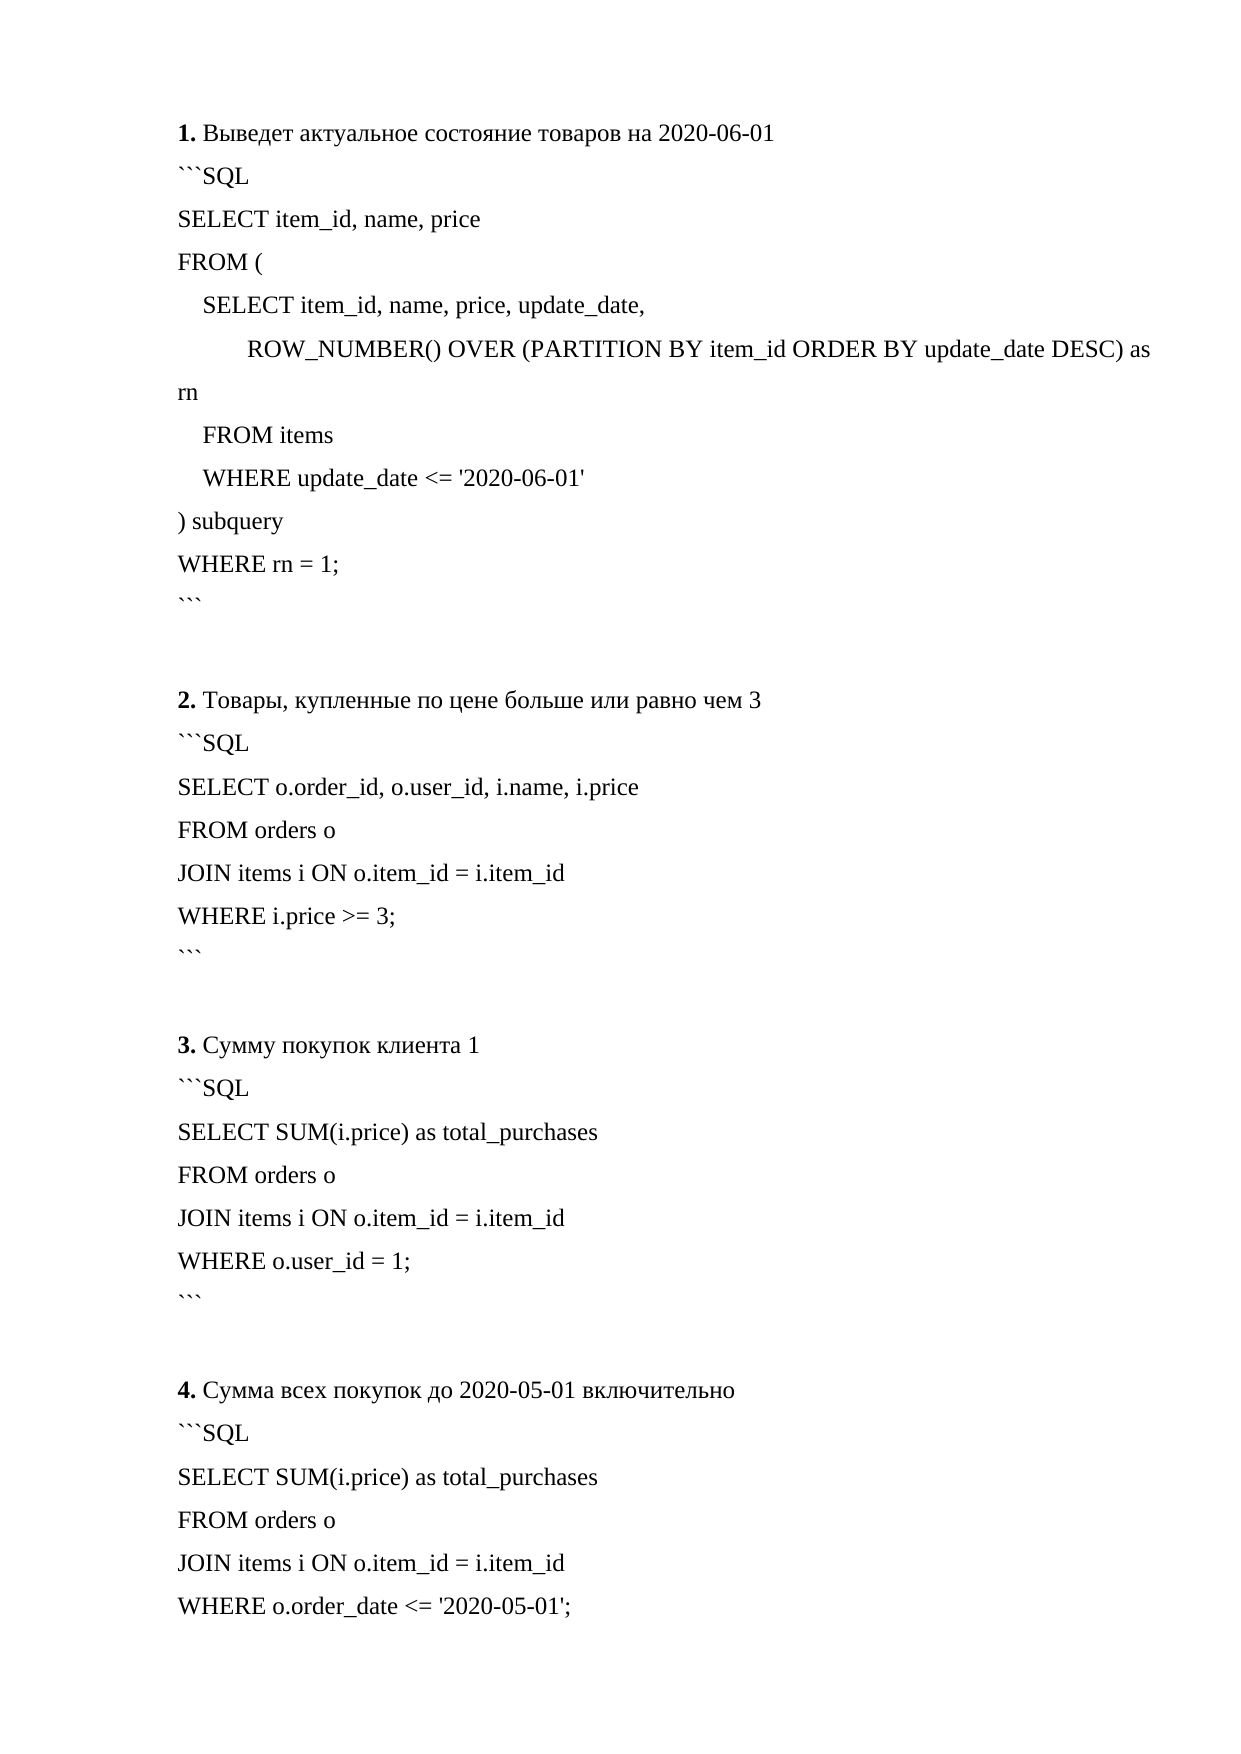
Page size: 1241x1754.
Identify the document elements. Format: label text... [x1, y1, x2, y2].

text ) subquery [177, 506, 1152, 535]
text FROM orders o [177, 1505, 1152, 1533]
text SELECT item_id, name, price [177, 204, 1152, 233]
text WHERE o.user_id = 1; [177, 1246, 1152, 1275]
text FROM ( [177, 247, 1152, 276]
text WHERE o.order_date <= '2020-05-01'; [177, 1591, 1152, 1620]
text SELECT SUM(i.price) as total_purchases [177, 1462, 1152, 1490]
text SELECT o.order_id, o.user_id, i.name, i.price [177, 772, 1152, 800]
text JOIN items i ON o.item_id = i.item_id [177, 858, 1152, 887]
text ```SQL [177, 728, 1152, 757]
text 1. Выведет актуальное состояние товаров на 2020-06-01 [177, 118, 1152, 147]
text JOIN items i ON o.item_id = i.item_id [177, 1548, 1152, 1577]
text ``` [177, 944, 1152, 973]
text FROM orders o [177, 1160, 1152, 1188]
text ROW_NUMBER() OVER (PARTITION BY item_id ORDER BY update_date DESC) as rn [177, 334, 1152, 406]
text FROM orders o [177, 815, 1152, 843]
text FROM items [177, 420, 1152, 449]
text ``` [177, 592, 1152, 621]
text 3. Сумму покупок клиента 1 [177, 1030, 1152, 1059]
text ```SQL [177, 1073, 1152, 1102]
text WHERE i.price >= 3; [177, 901, 1152, 930]
text 2. Товары, купленные по цене больше или равно чем 3 [177, 685, 1152, 714]
text SELECT SUM(i.price) as total_purchases [177, 1117, 1152, 1145]
text JOIN items i ON o.item_id = i.item_id [177, 1203, 1152, 1232]
text ```SQL [177, 161, 1152, 190]
text SELECT item_id, name, price, update_date, [177, 291, 1152, 319]
text 4. Сумма всех покупок до 2020-05-01 включительно [177, 1375, 1152, 1404]
text ```SQL [177, 1418, 1152, 1447]
text WHERE rn = 1; [177, 549, 1152, 578]
text ``` [177, 1289, 1152, 1318]
text WHERE update_date <= '2020-06-01' [177, 463, 1152, 492]
